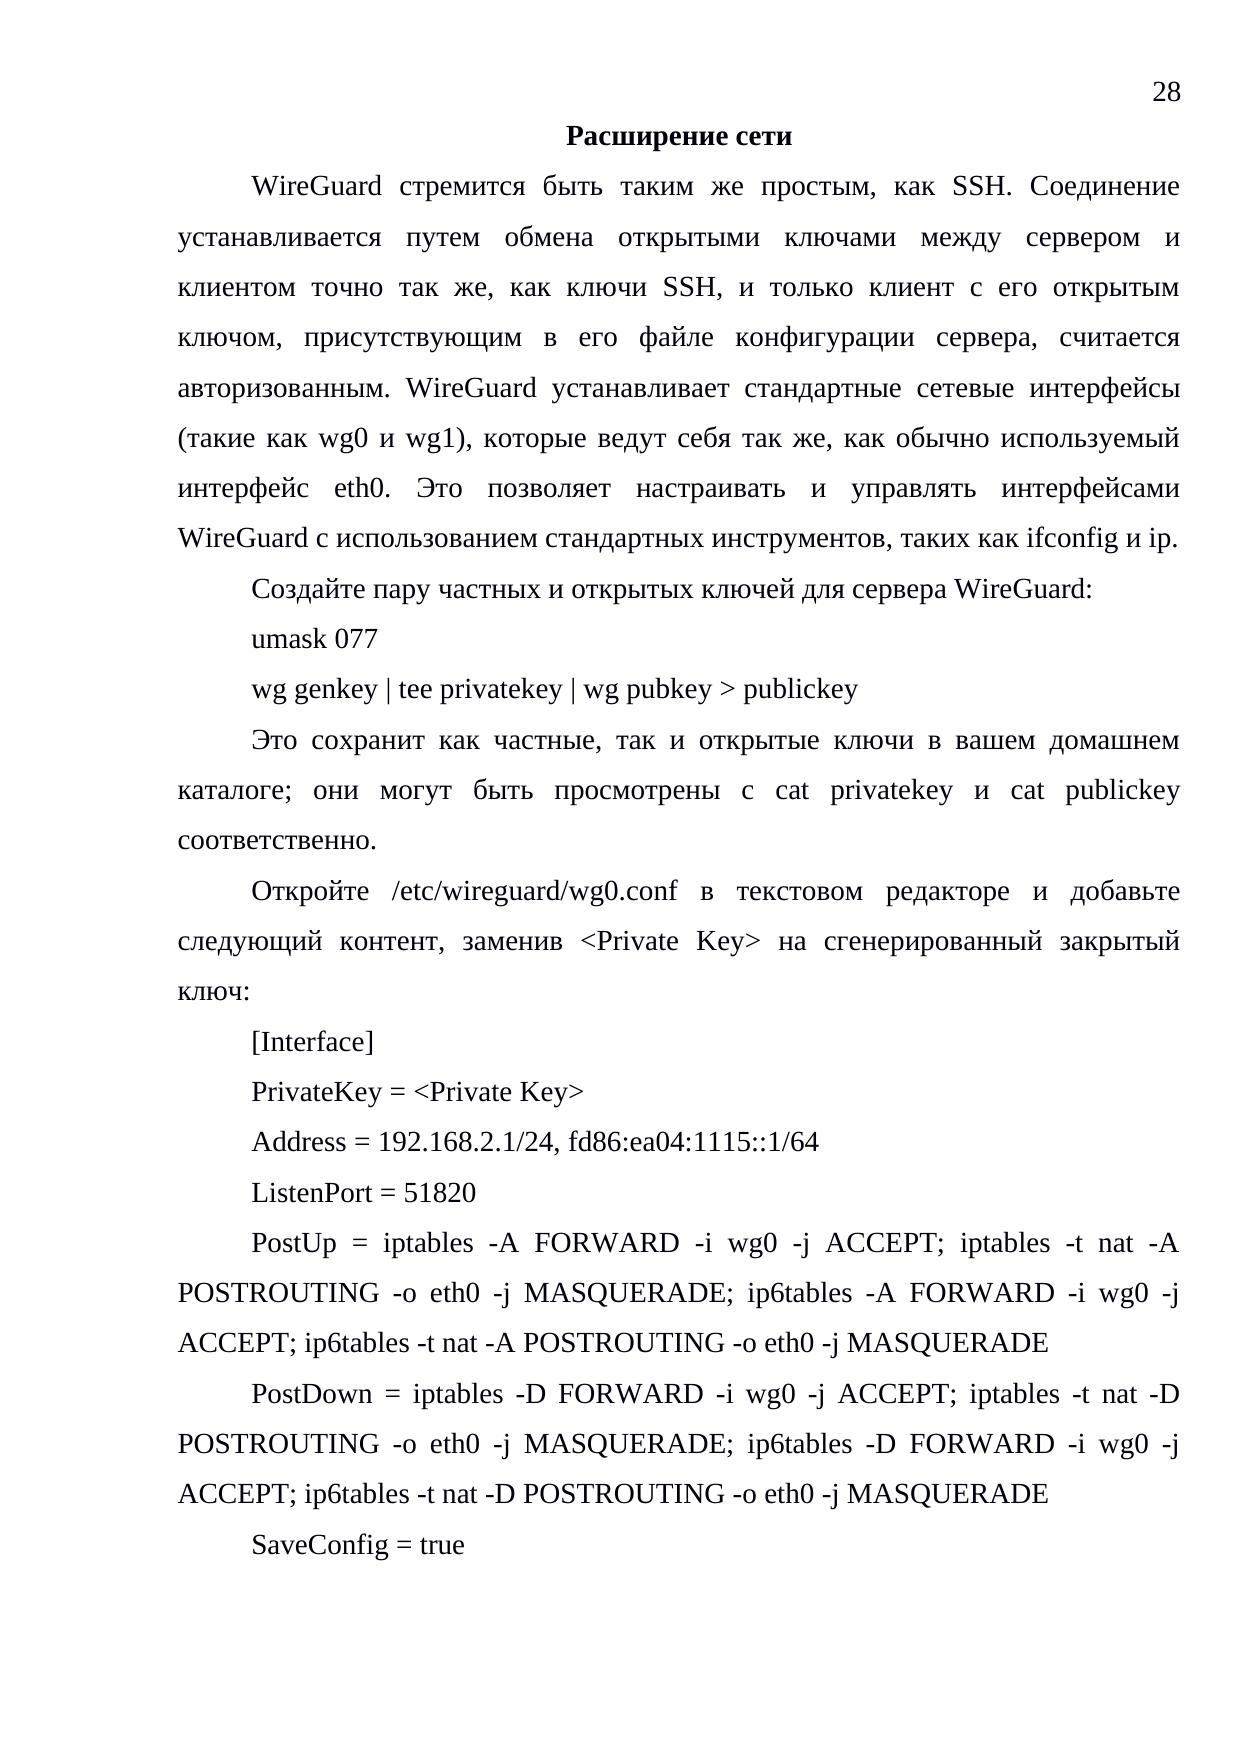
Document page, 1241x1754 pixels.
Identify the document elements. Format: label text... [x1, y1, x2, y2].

text PostUp = iptables -A FORWARD -i wg0 -j ACCEPT; iptables -t nat -A POSTROUTING -o eth0 -j MASQUERADE; ip6tables -A FORWARD -i wg0 -j ACCEPT; ip6tables -t nat -A POSTROUTING -o eth0 -j MASQUERADE [177, 1225, 1181, 1359]
text umask 077 [177, 621, 1181, 655]
text Это сохранит как частные, так и открытые ключи в вашем домашнем каталоге; они могут быть просмотрены с cat privatekey и cat publickey соответственно. [177, 722, 1181, 856]
text Откройте /etc/wireguard/wg0.conf в текстовом редакторе и добавьте следующий контент, заменив <Private Key> на сгенерированный закрытый ключ: [177, 873, 1181, 1007]
subtitle Расширение сети [177, 118, 1181, 152]
text Address = 192.168.2.1/24, fd86:ea04:1115::1/64 [177, 1124, 1181, 1158]
text [Interface] [177, 1024, 1181, 1057]
text Создайте пару частных и открытых ключей для сервера WireGuard: [177, 571, 1181, 604]
text wg genkey | tee privatekey | wg pubkey > publickey [177, 672, 1181, 705]
text ListenPort = 51820 [177, 1175, 1181, 1208]
text SaveConfig = true [177, 1527, 1181, 1560]
text PrivateKey = <Private Key> [177, 1074, 1181, 1108]
text PostDown = iptables -D FORWARD -i wg0 -j ACCEPT; iptables -t nat -D POSTROUTING -o eth0 -j MASQUERADE; ip6tables -D FORWARD -i wg0 -j ACCEPT; ip6tables -t nat -D POSTROUTING -o eth0 -j MASQUERADE [177, 1376, 1181, 1510]
